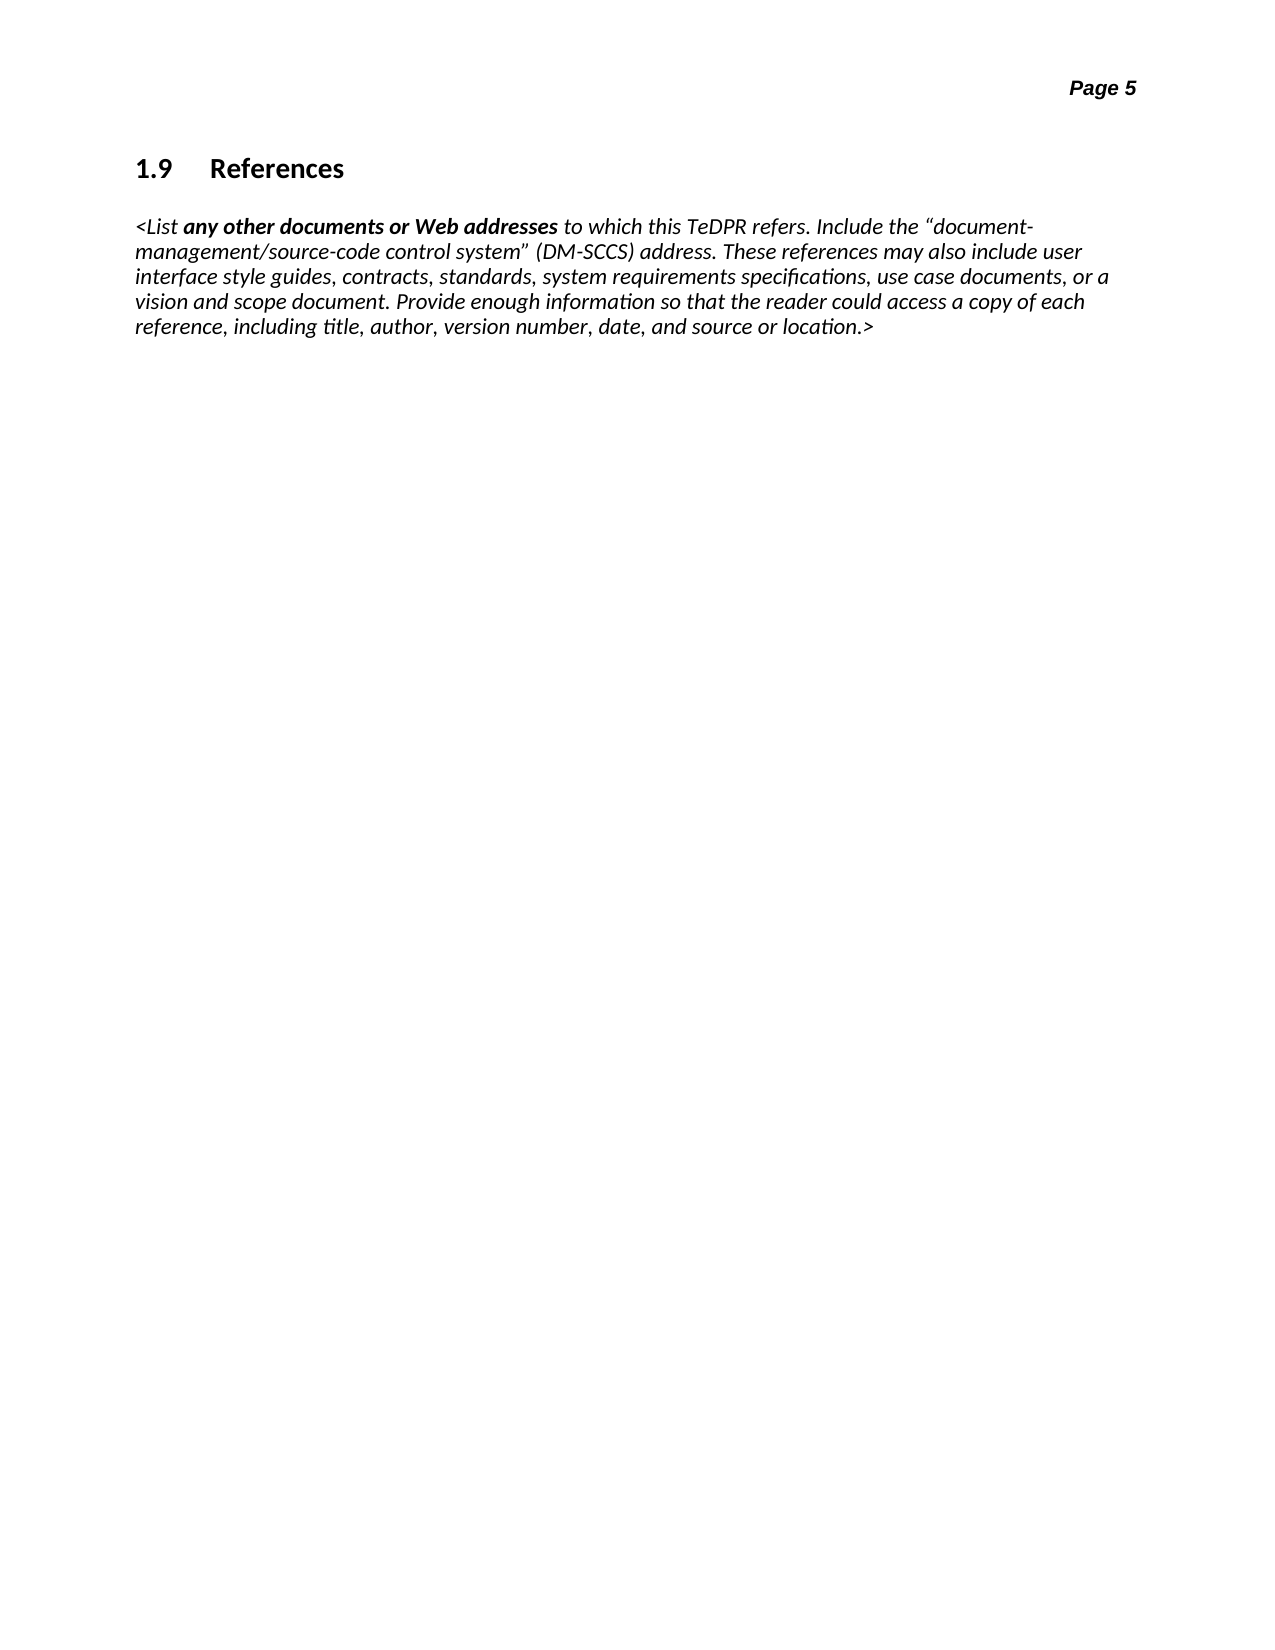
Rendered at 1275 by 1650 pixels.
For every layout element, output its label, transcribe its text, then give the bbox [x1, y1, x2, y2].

subtitle References [135, 150, 1140, 186]
text <List any other documents or Web addresses to which this TeDPR refers. Include the “document-management/source-code control system” (DM-SCCS) address. These references may also include user interface style guides, contracts, standards, system requirements specifications, use case documents, or a vision and scope document. Provide enough information so that the reader could access a copy of each reference, including title, author, version number, date, and source or location.> [135, 215, 1140, 340]
